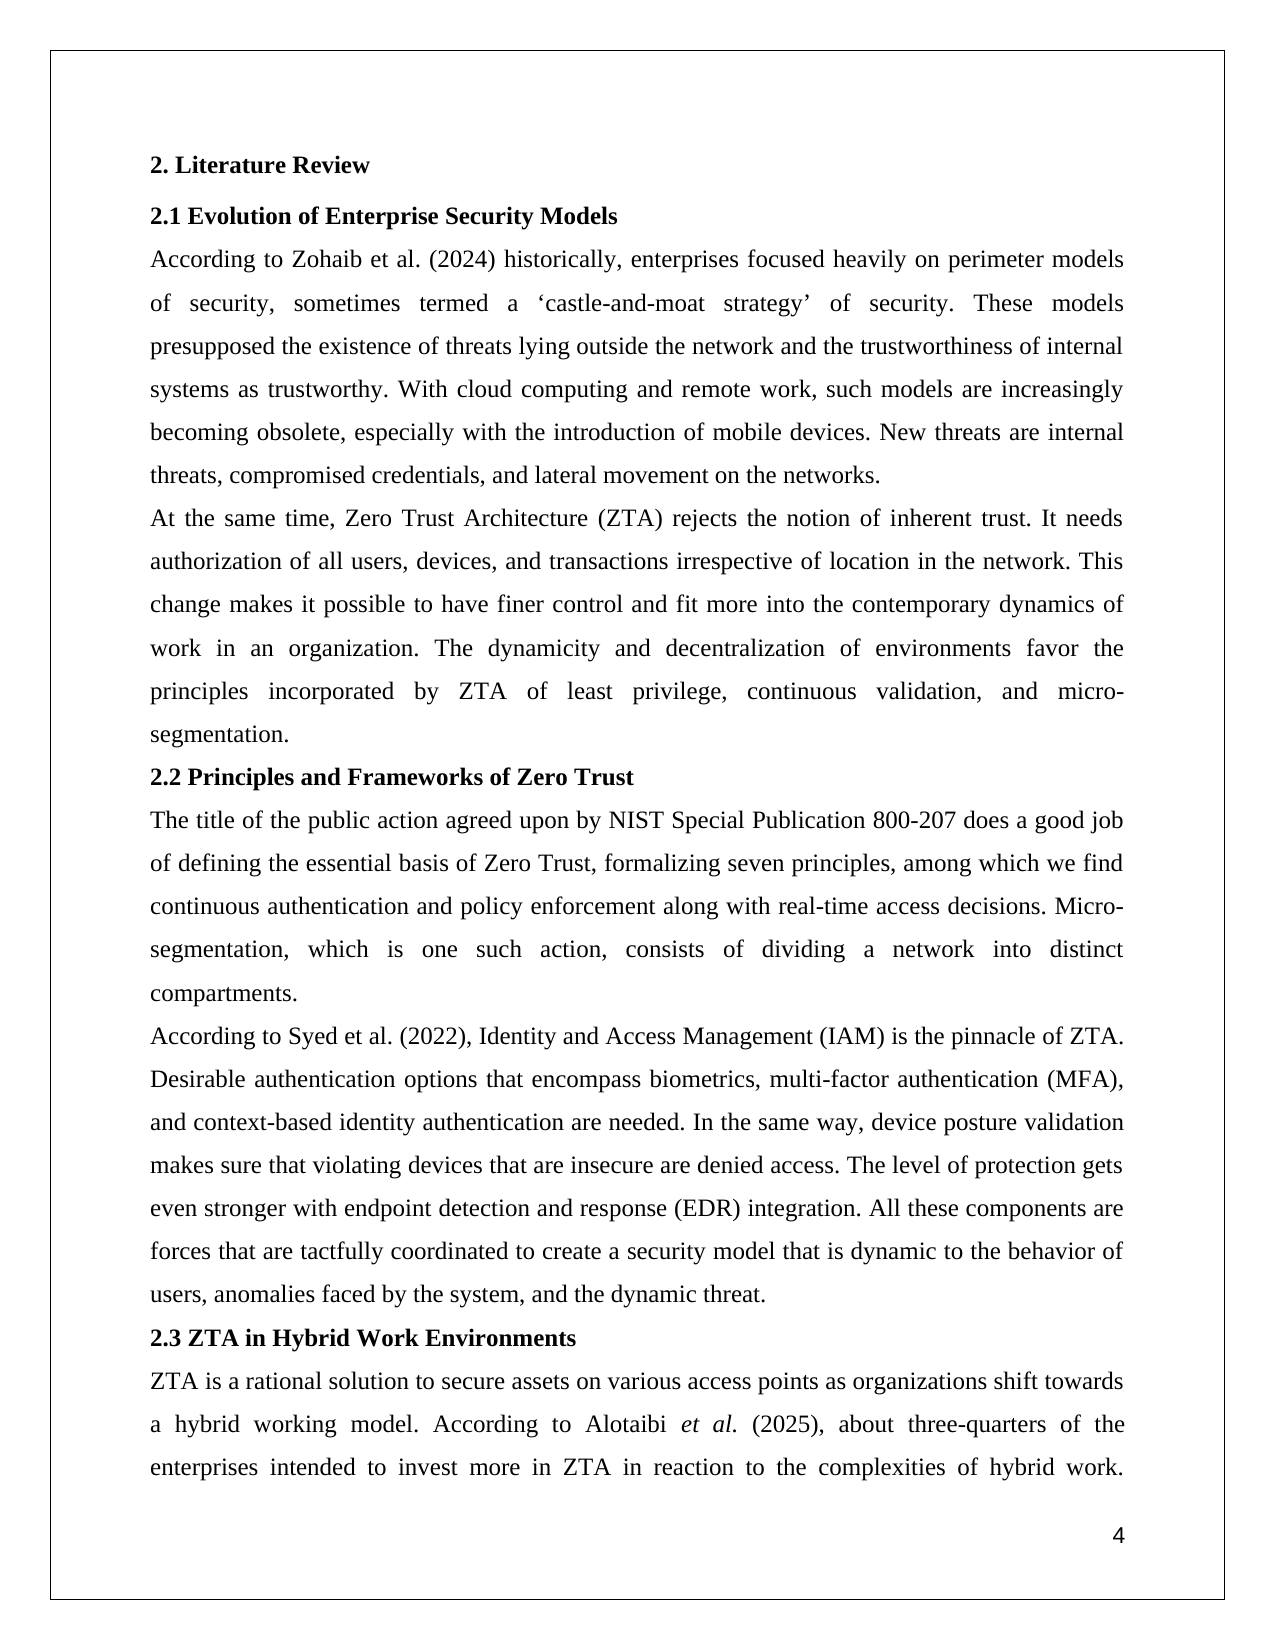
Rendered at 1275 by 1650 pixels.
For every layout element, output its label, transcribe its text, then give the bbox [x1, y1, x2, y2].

text At the same time, Zero Trust Architecture (ZTA) rejects the notion of inherent trust. It needs authorization of all users, devices, and transactions irrespective of location in the network. This change makes it possible to have finer control and fit more into the contemporary dynamics of work in an organization. The dynamicity and decentralization of environments favor the principles incorporated by ZTA of least privilege, continuous validation, and micro-segmentation. [150, 503, 1125, 748]
subtitle 2. Literature Review [150, 150, 1125, 179]
text According to Syed et al. (2022), Identity and Access Management (IAM) is the pinnacle of ZTA. Desirable authentication options that encompass biometrics, multi-factor authentication (MFA), and context-based identity authentication are needed. In the same way, device posture validation makes sure that violating devices that are insecure are denied access. The level of protection gets even stronger with endpoint detection and response (EDR) integration. All these components are forces that are tactfully coordinated to create a security model that is dynamic to the behavior of users, anomalies faced by the system, and the dynamic threat. [150, 1021, 1125, 1308]
subtitle 2.2 Principles and Frameworks of Zero Trust [150, 762, 1125, 791]
text The title of the public action agreed upon by NIST Special Publication 800-207 does a good job of defining the essential basis of Zero Trust, formalizing seven principles, among which we find continuous authentication and policy enforcement along with real-time access decisions. Micro-segmentation, which is one such action, consists of dividing a network into distinct compartments. [150, 805, 1125, 1006]
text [150, 1366, 1125, 1481]
text According to Zohaib et al. (2024) historically, enterprises focused heavily on perimeter models of security, sometimes termed a ‘castle-and-moat strategy’ of security. These models presupposed the existence of threats lying outside the network and the trustworthiness of internal systems as trustworthy. With cloud computing and remote work, such models are increasingly becoming obsolete, especially with the introduction of mobile devices. New threats are internal threats, compromised credentials, and lateral movement on the networks. [150, 244, 1125, 489]
subtitle 2.1 Evolution of Enterprise Security Models [150, 201, 1125, 230]
subtitle 2.3 ZTA in Hybrid Work Environments [150, 1323, 1125, 1351]
